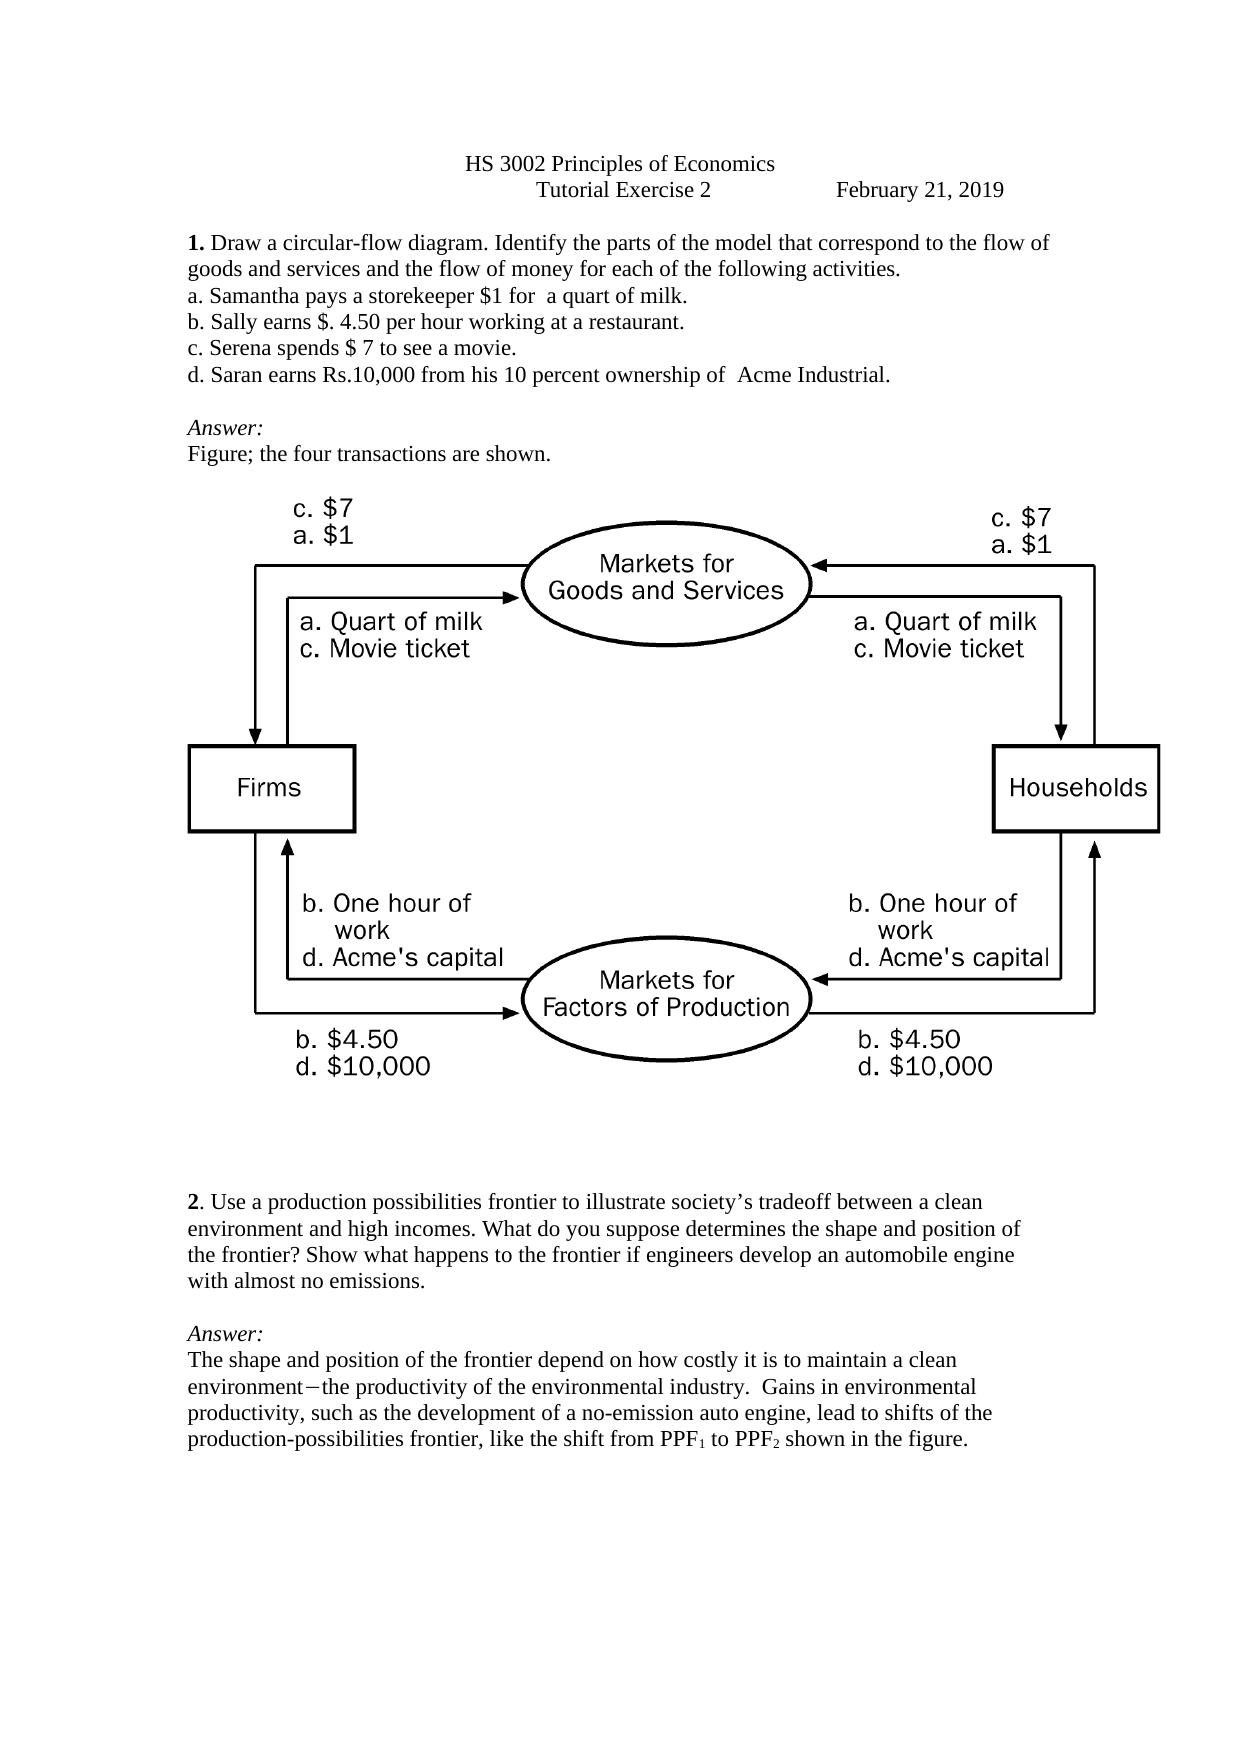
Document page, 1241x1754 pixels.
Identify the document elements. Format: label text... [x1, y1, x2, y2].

text HS 3002 Principles of Economics [187, 150, 1053, 176]
text b. Sally earns $. 4.50 per hour working at a restaurant. [187, 308, 1053, 334]
picture [187, 492, 1161, 1110]
text Tutorial Exercise 2 February 21, 2019 [412, 176, 1053, 203]
text d. Saran earns Rs.10,000 from his 10 percent ownership of Acme Industrial. [187, 361, 1053, 387]
text 2. Use a production possibilities frontier to illustrate society’s tradeoff between a clean environment and high incomes. What do you suppose determines the shape and position of the frontier? Show what happens to the frontier if engineers develop an automobile engine with almost no emissions. [187, 1188, 1053, 1294]
text Answer: [187, 413, 1053, 440]
text c. Serena spends $ 7 to see a movie. [187, 334, 1053, 361]
text Answer: [187, 1320, 1053, 1346]
text a. Samantha pays a storekeeper $1 for a quart of milk. [187, 282, 1053, 308]
text Figure; the four transactions are shown. [187, 440, 1053, 466]
text The shape and position of the frontier depend on how costly it is to maintain a clean environmentthe productivity of the environmental industry. Gains in environmental productivity, such as the development of a no-emission auto engine, lead to shifts of the production-possibilities frontier, like the shift from PPF1 to PPF2 shown in the figure. [187, 1346, 1053, 1452]
text 1. Draw a circular-flow diagram. Identify the parts of the model that correspond to the flow of goods and services and the flow of money for each of the following activities. [187, 229, 1053, 282]
